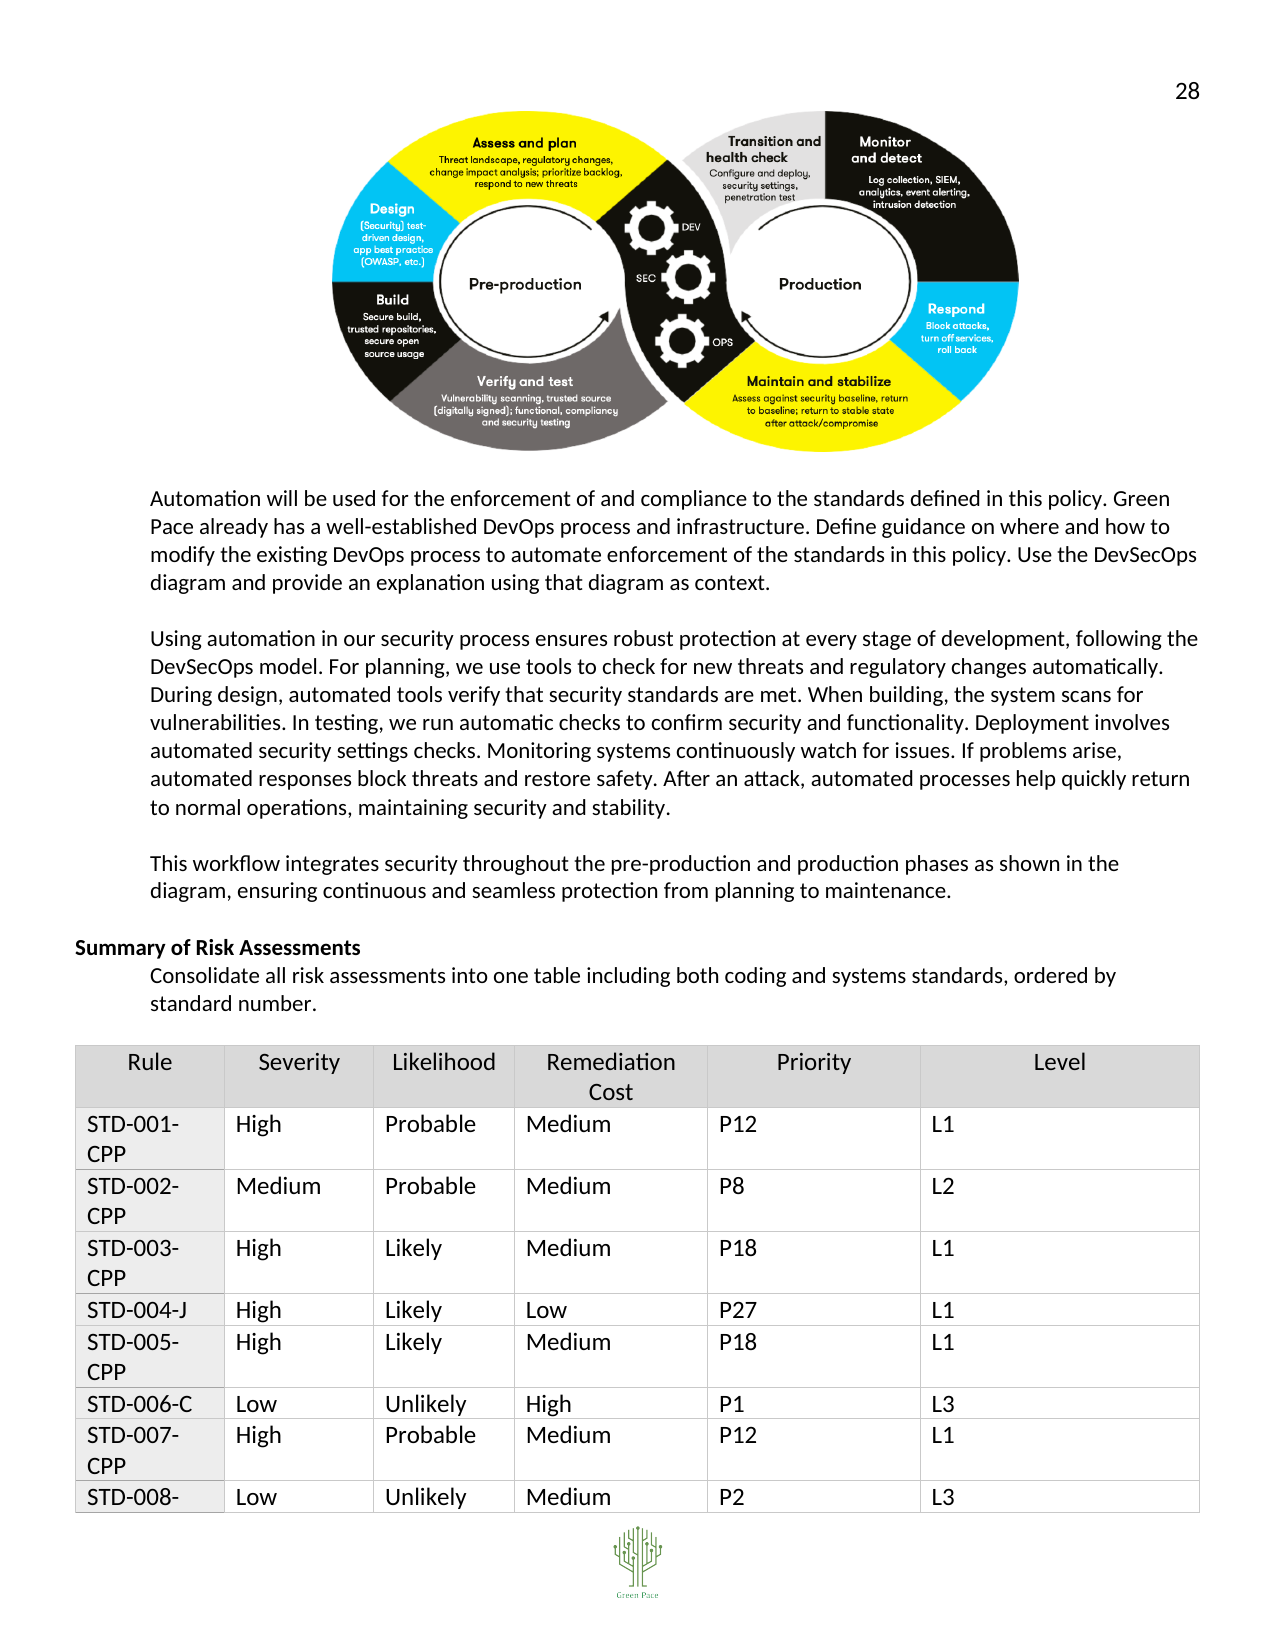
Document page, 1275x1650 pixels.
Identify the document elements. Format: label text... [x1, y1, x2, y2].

table_cell Probable [374, 1419, 514, 1480]
table_cell L3 [921, 1481, 1199, 1512]
text Consolidate all risk assessments into one table including both coding and systems standards, ordered by standard number. [150, 961, 1200, 1017]
table_cell High [225, 1419, 373, 1480]
table_cell L3 [921, 1388, 1199, 1418]
table_cell Likely [374, 1232, 514, 1293]
table_cell P1 [708, 1388, 920, 1418]
table_cell Probable [374, 1170, 514, 1231]
table_cell STD-001-CPP [76, 1108, 224, 1169]
table_cell Medium [515, 1232, 707, 1293]
table_cell Medium [515, 1326, 707, 1387]
table_cell Likely [374, 1326, 514, 1387]
table_cell Probable [374, 1108, 514, 1169]
table_cell STD-003-CPP [76, 1232, 224, 1293]
picture [327, 105, 1023, 457]
table_cell Medium [515, 1170, 707, 1231]
table_cell Likely [374, 1294, 514, 1325]
table_cell Medium [515, 1108, 707, 1169]
table_cell High [515, 1388, 707, 1418]
text Using automation in our security process ensures robust protection at every stage of development, following the DevSecOps model. For planning, we use tools to check for new threats and regulatory changes automatically. During design, automated tools verify that security standards are met. When building, the system scans for vulnerabilities. In testing, we run automatic checks to confirm security and functionality. Deployment involves automated security settings checks. Monitoring systems continuously watch for issues. If problems arise, automated responses block threats and restore safety. After an attack, automated processes help quickly return to normal operations, maintaining security and stability. [150, 624, 1200, 821]
table_cell Medium [225, 1170, 373, 1231]
table_header Priority [708, 1046, 920, 1107]
table_cell STD-002-CPP [76, 1170, 224, 1231]
table_cell P2 [708, 1481, 920, 1512]
table_cell STD-008-CPP [76, 1481, 224, 1512]
table_cell STD-007-CPP [76, 1419, 224, 1480]
text Automation will be used for the enforcement of and compliance to the standards defined in this policy. Green Pace already has a well-established DevOps process and infrastructure. Define guidance on where and how to modify the existing DevOps process to automate enforcement of the standards in this policy. Use the DevSecOps diagram and provide an explanation using that diagram as context. [150, 484, 1200, 596]
table_header Rule [76, 1046, 224, 1107]
picture [605, 1521, 670, 1606]
table_cell STD-004-J [76, 1294, 224, 1325]
table_cell P12 [708, 1108, 920, 1169]
table_cell P18 [708, 1232, 920, 1293]
table_cell Medium [515, 1481, 707, 1512]
table_cell High [225, 1108, 373, 1169]
table_cell High [225, 1294, 373, 1325]
table_cell L1 [921, 1108, 1199, 1169]
table_cell P27 [708, 1294, 920, 1325]
table_cell Unlikely [374, 1388, 514, 1418]
table_header Level [921, 1046, 1199, 1107]
table_cell Low [515, 1294, 707, 1325]
table_cell Medium [515, 1419, 707, 1480]
table_cell L1 [921, 1294, 1199, 1325]
table_cell High [225, 1326, 373, 1387]
table_cell High [225, 1232, 373, 1293]
text This workflow integrates security throughout the pre-production and production phases as shown in the diagram, ensuring continuous and seamless protection from planning to maintenance. [150, 849, 1200, 905]
table_header Remediation Cost [515, 1046, 707, 1107]
table_cell L2 [921, 1170, 1199, 1231]
table_cell STD-006-C [76, 1388, 224, 1418]
subtitle Summary of Risk Assessments [75, 933, 1200, 961]
table_cell P18 [708, 1326, 920, 1387]
table_header Likelihood [374, 1046, 514, 1107]
table_cell L1 [921, 1232, 1199, 1293]
table_cell Low [225, 1388, 373, 1418]
table_cell Unlikely [374, 1481, 514, 1512]
table_cell L1 [921, 1326, 1199, 1387]
table_cell STD-005-CPP [76, 1326, 224, 1387]
table_cell P8 [708, 1170, 920, 1231]
table_cell P12 [708, 1419, 920, 1480]
table_cell L1 [921, 1419, 1199, 1480]
table_header Severity [225, 1046, 373, 1107]
table_cell Low [225, 1481, 373, 1512]
